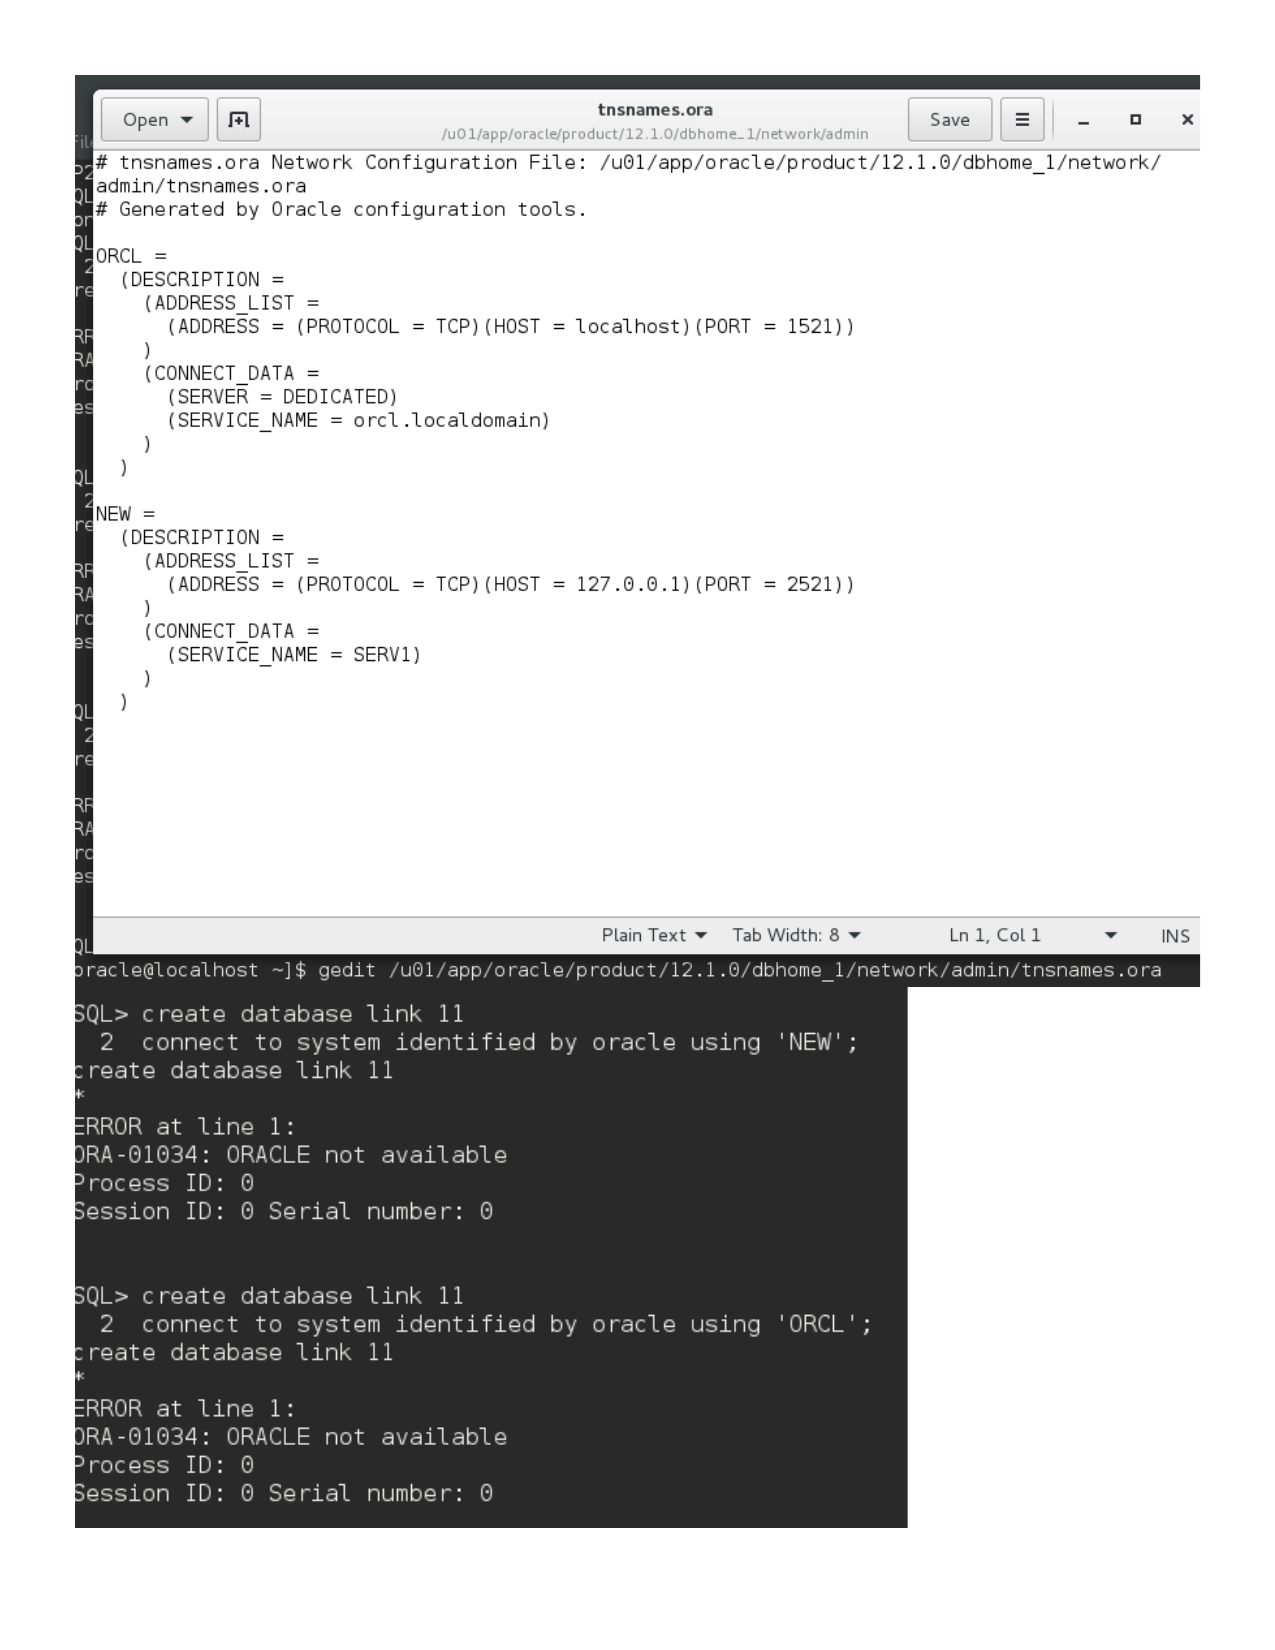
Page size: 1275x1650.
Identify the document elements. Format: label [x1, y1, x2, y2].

picture [75, 75, 1200, 1528]
